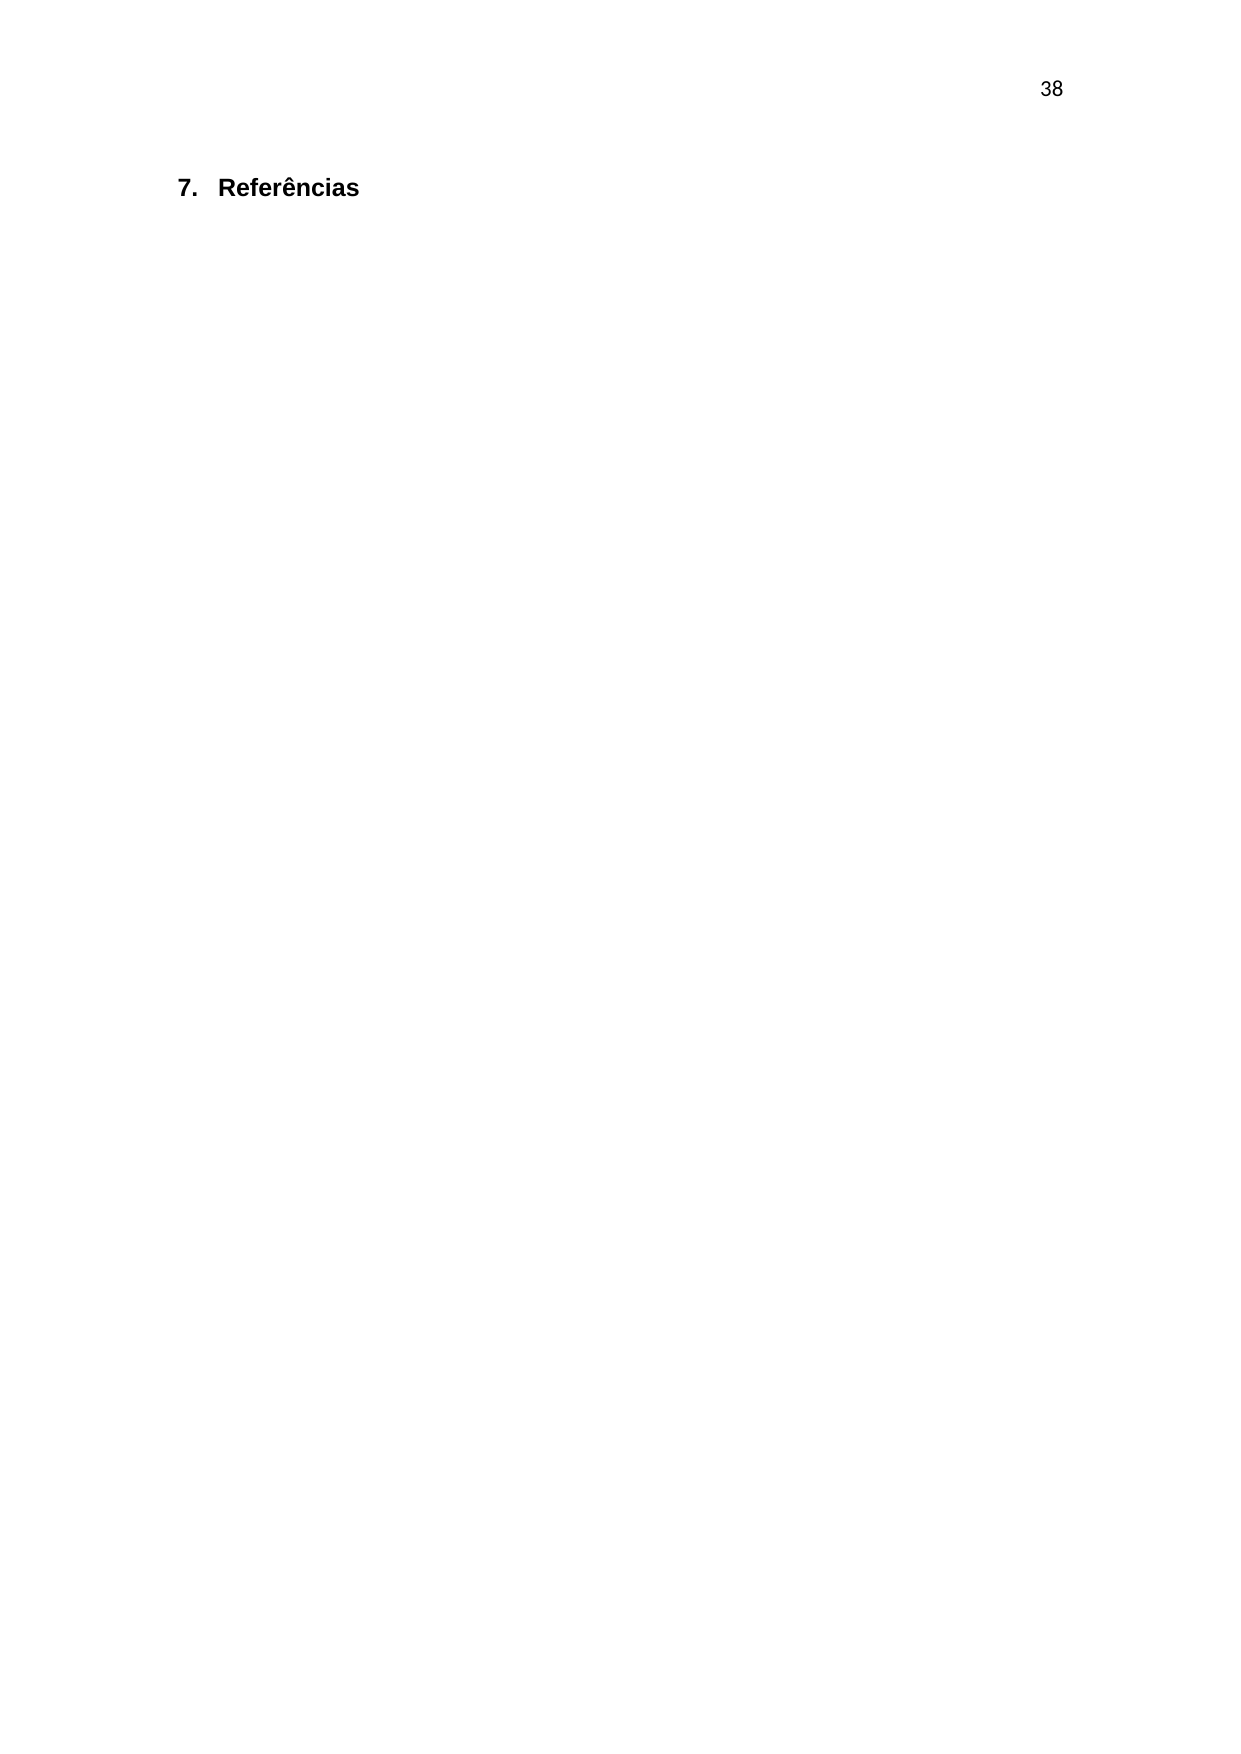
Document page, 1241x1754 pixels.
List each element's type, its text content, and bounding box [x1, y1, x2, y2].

text Referências [177, 173, 1063, 201]
